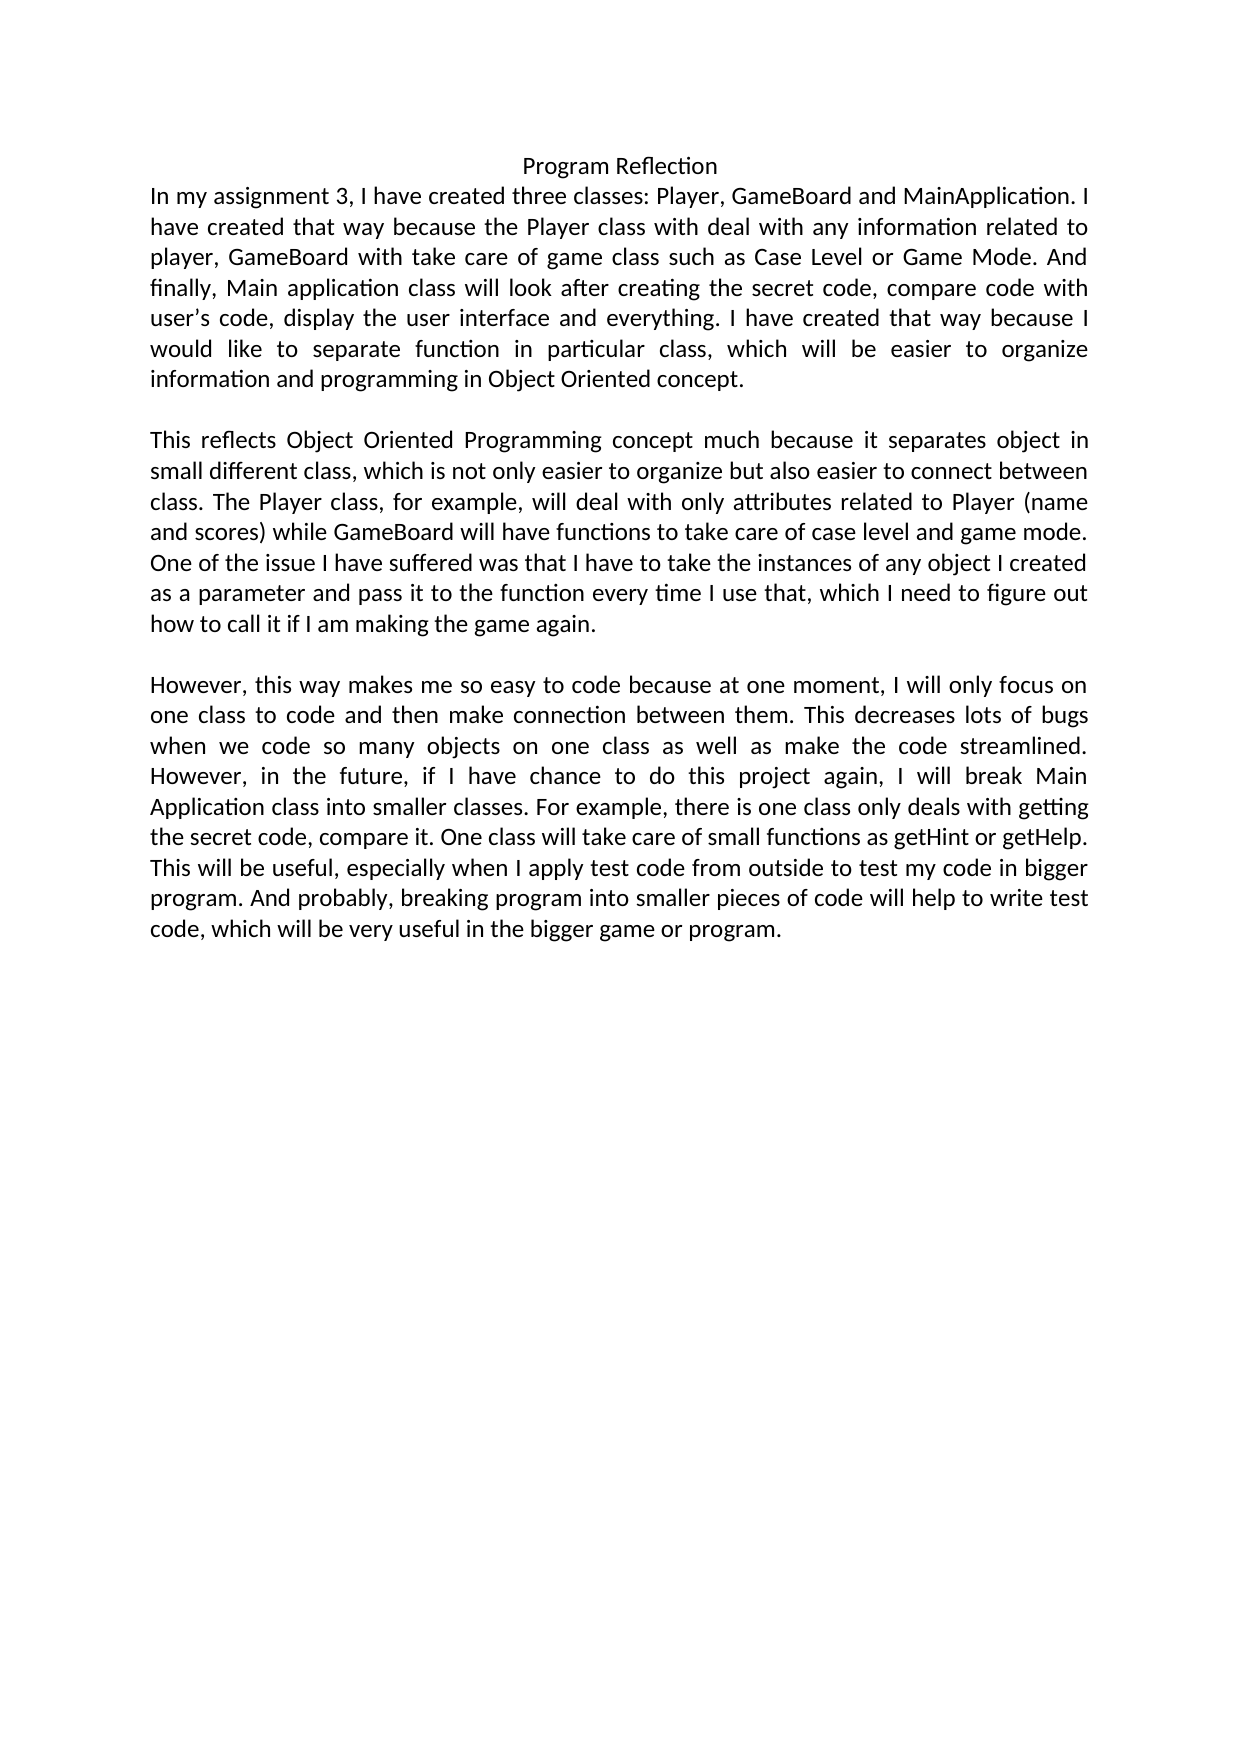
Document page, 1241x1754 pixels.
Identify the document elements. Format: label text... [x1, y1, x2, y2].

text However, this way makes me so easy to code because at one moment, I will only focus on one class to code and then make connection between them. This decreases lots of bugs when we code so many objects on one class as well as make the code streamlined. However, in the future, if I have chance to do this project again, I will break Main Application class into smaller classes. For example, there is one class only deals with getting the secret code, compare it. One class will take care of small functions as getHint or getHelp. This will be useful, especially when I apply test code from outside to test my code in bigger program. And probably, breaking program into smaller pieces of code will help to write test code, which will be very useful in the bigger game or program. [150, 669, 1090, 943]
text Program Reflection [150, 150, 1090, 181]
text In my assignment 3, I have created three classes: Player, GameBoard and MainApplication. I have created that way because the Player class with deal with any information related to player, GameBoard with take care of game class such as Case Level or Game Mode. And finally, Main application class will look after creating the secret code, compare code with user’s code, display the user interface and everything. I have created that way because I would like to separate function in particular class, which will be easier to organize information and programming in Object Oriented concept. [150, 181, 1090, 394]
text This reflects Object Oriented Programming concept much because it separates object in small different class, which is not only easier to organize but also easier to connect between class. The Player class, for example, will deal with only attributes related to Player (name and scores) while GameBoard will have functions to take care of case level and game mode. One of the issue I have suffered was that I have to take the instances of any object I created as a parameter and pass it to the function every time I use that, which I need to figure out how to call it if I am making the game again. [150, 425, 1090, 638]
